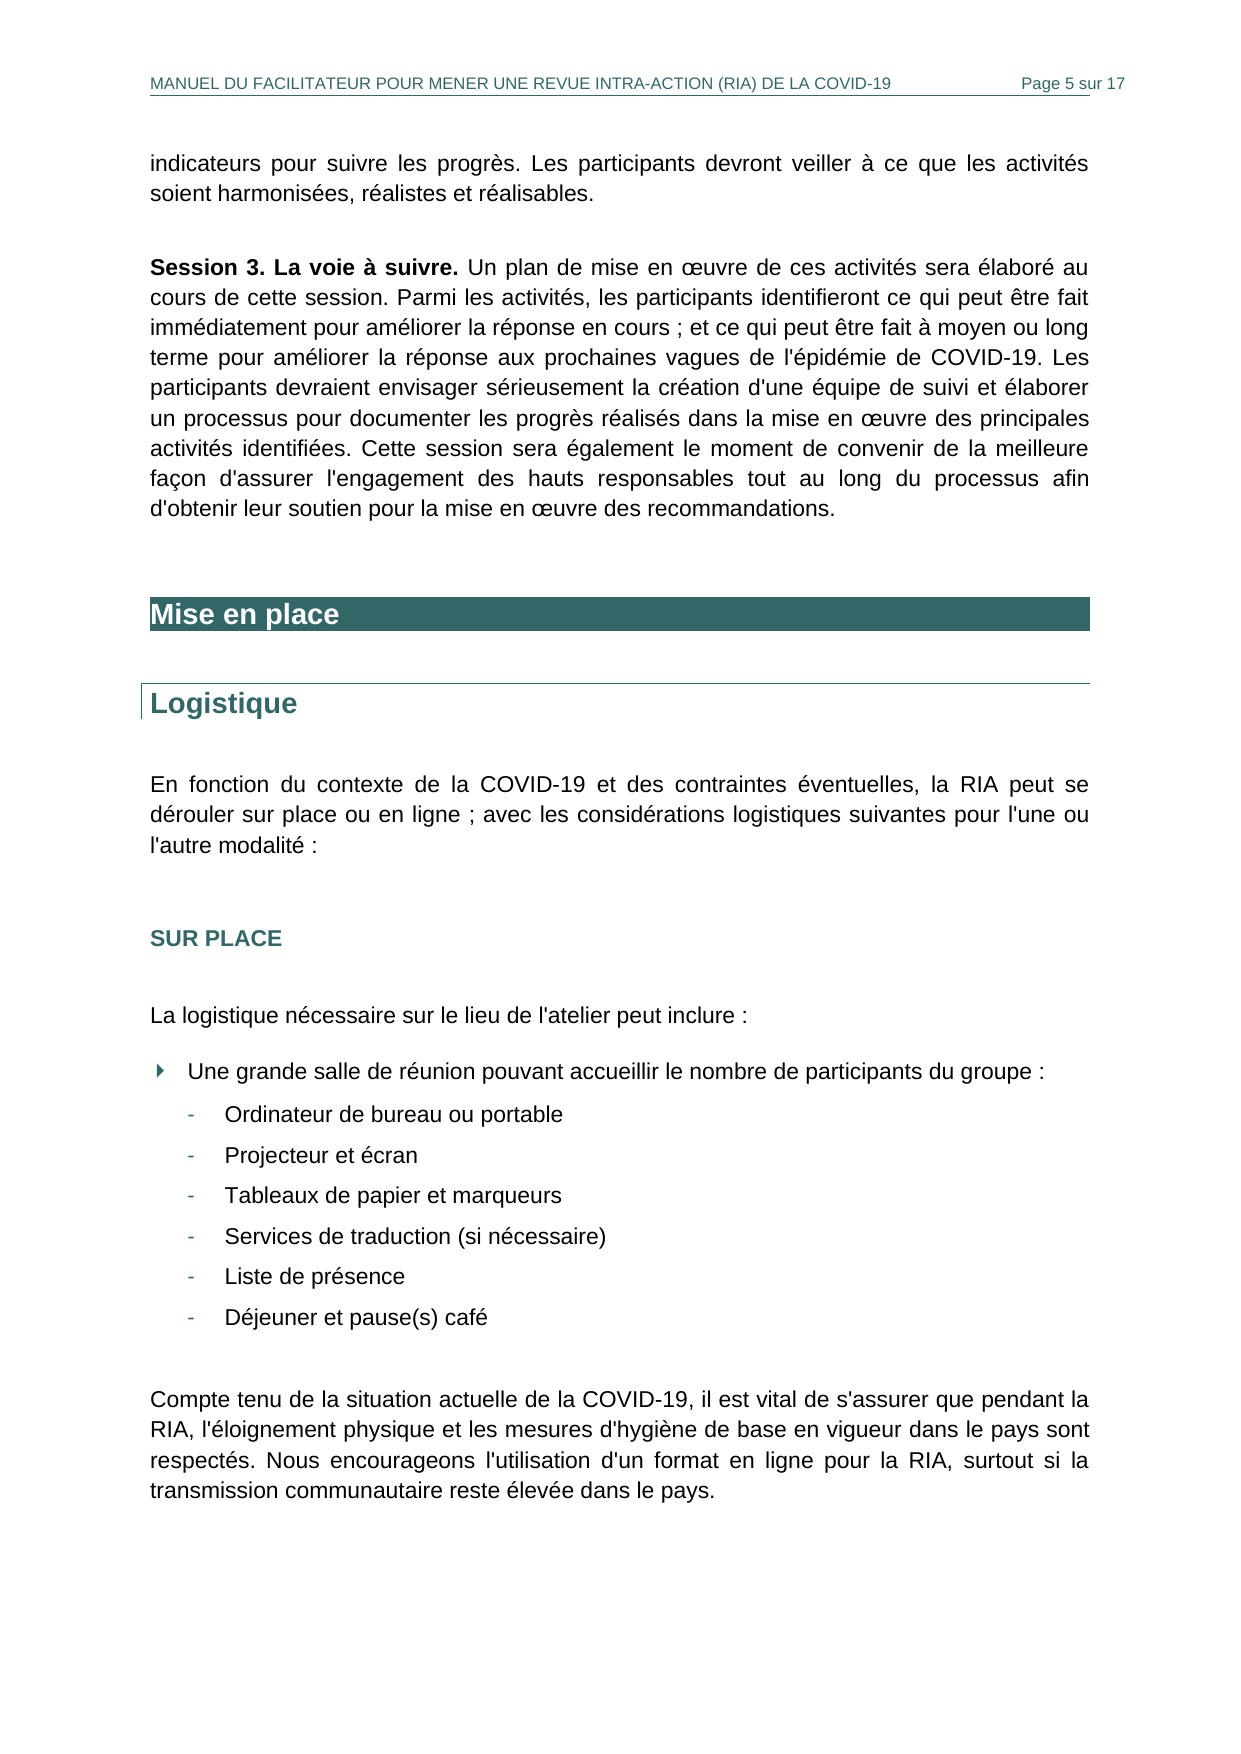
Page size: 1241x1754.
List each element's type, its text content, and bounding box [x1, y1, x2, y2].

list Une grande salle de réunion pouvant accueillir le nombre de participants du groupe : [150, 1058, 1090, 1084]
list Déjeuner et pause(s) café [187, 1303, 1090, 1331]
list Projecteur et écran [187, 1141, 1090, 1169]
subtitle Logistique [142, 684, 1090, 719]
text Compte tenu de la situation actuelle de la COVID-19, il est vital de s'assurer que pendant la RIA, l'éloignement physique et les mesures d'hygiène de base en vigueur dans le pays sont respectés. Nous encourageons l'utilisation d'un format en ligne pour la RIA, surtout si la transmission communautaire reste élevée dans le pays. [150, 1386, 1090, 1503]
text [150, 150, 1090, 207]
list Tableaux de papier et marqueurs [187, 1181, 1090, 1209]
subtitle SUR PLACE [150, 925, 1090, 952]
list Ordinateur de bureau ou portable [187, 1100, 1090, 1128]
list Services de traduction (si nécessaire) [187, 1222, 1090, 1250]
text La logistique nécessaire sur le lieu de l'atelier peut inclure : [150, 1002, 1090, 1029]
text En fonction du contexte de la COVID-19 et des contraintes éventuelles, la RIA peut se dérouler sur place ou en ligne ; avec les considérations logistiques suivantes pour l'une ou l'autre modalité : [150, 771, 1090, 858]
list Liste de présence [187, 1262, 1090, 1290]
subtitle Mise en place [150, 597, 1090, 631]
text Session 3. La voie à suivre. Un plan de mise en œuvre de ces activités sera élaboré au cours de cette session. Parmi les activités, les participants identifieront ce qui peut être fait immédiatement pour améliorer la réponse en cours ; et ce qui peut être fait à moyen ou long terme pour améliorer la réponse aux prochaines vagues de l'épidémie de COVID-19. Les participants devraient envisager sérieusement la création d'une équipe de suivi et élaborer un processus pour documenter les progrès réalisés dans la mise en œuvre des principales activités identifiées. Cette session sera également le moment de convenir de la meilleure façon d'assurer l'engagement des hauts responsables tout au long du processus afin d'obtenir leur soutien pour la mise en œuvre des recommandations. [150, 253, 1090, 521]
